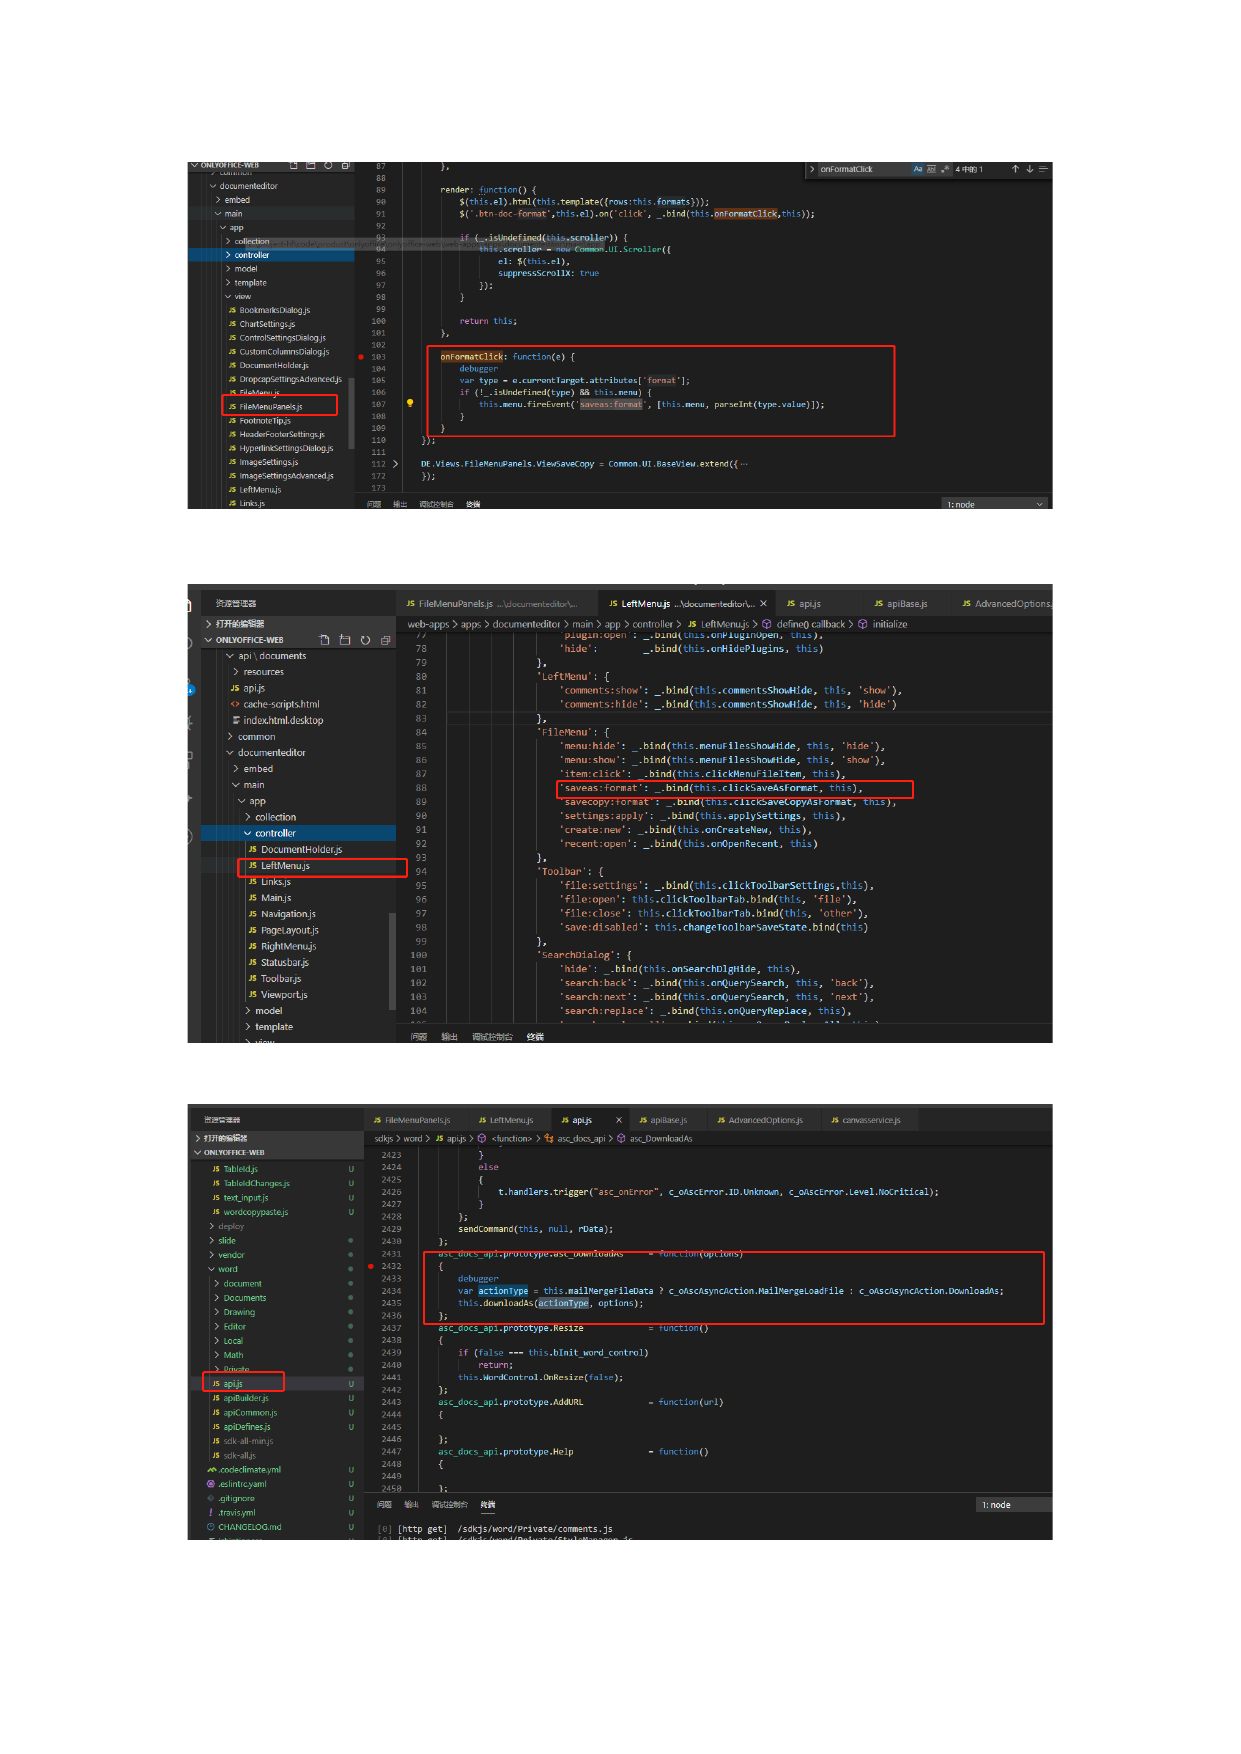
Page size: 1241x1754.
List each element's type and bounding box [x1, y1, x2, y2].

picture [187, 584, 1053, 1043]
picture [187, 1104, 1053, 1540]
picture [187, 162, 1053, 509]
